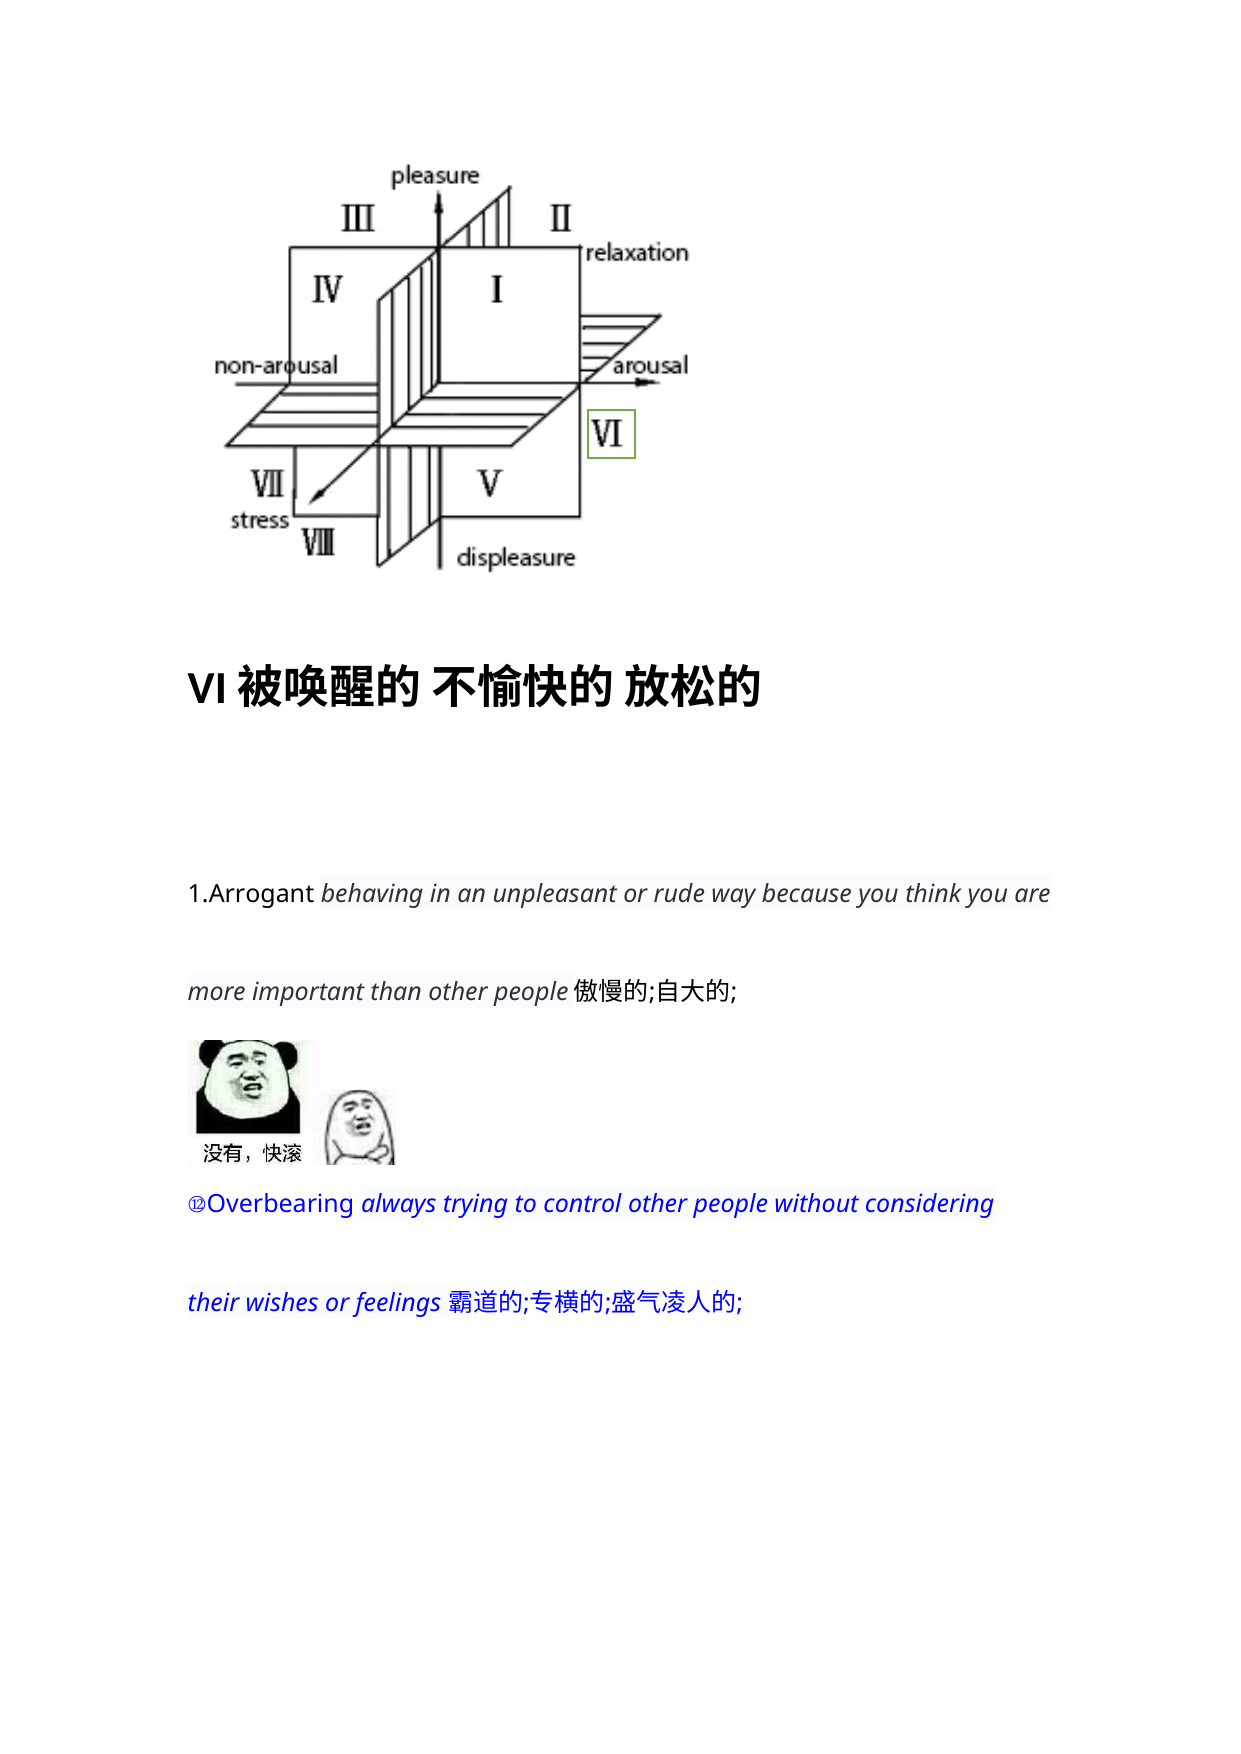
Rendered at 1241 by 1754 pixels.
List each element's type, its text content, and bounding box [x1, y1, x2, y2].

subtitle VI 被唤醒的 不愉快的 放松的 [187, 635, 1053, 733]
list Arrogant behaving in an unpleasant or rude way because you think you are more important than other people傲慢的;自大的; [187, 860, 1053, 1022]
picture [187, 162, 692, 583]
picture [187, 1040, 396, 1165]
text ⑫Overbearing always trying to control other people without considering their wishes or feelings 霸道的;专横的;盛气凌人的; [187, 1170, 1053, 1333]
